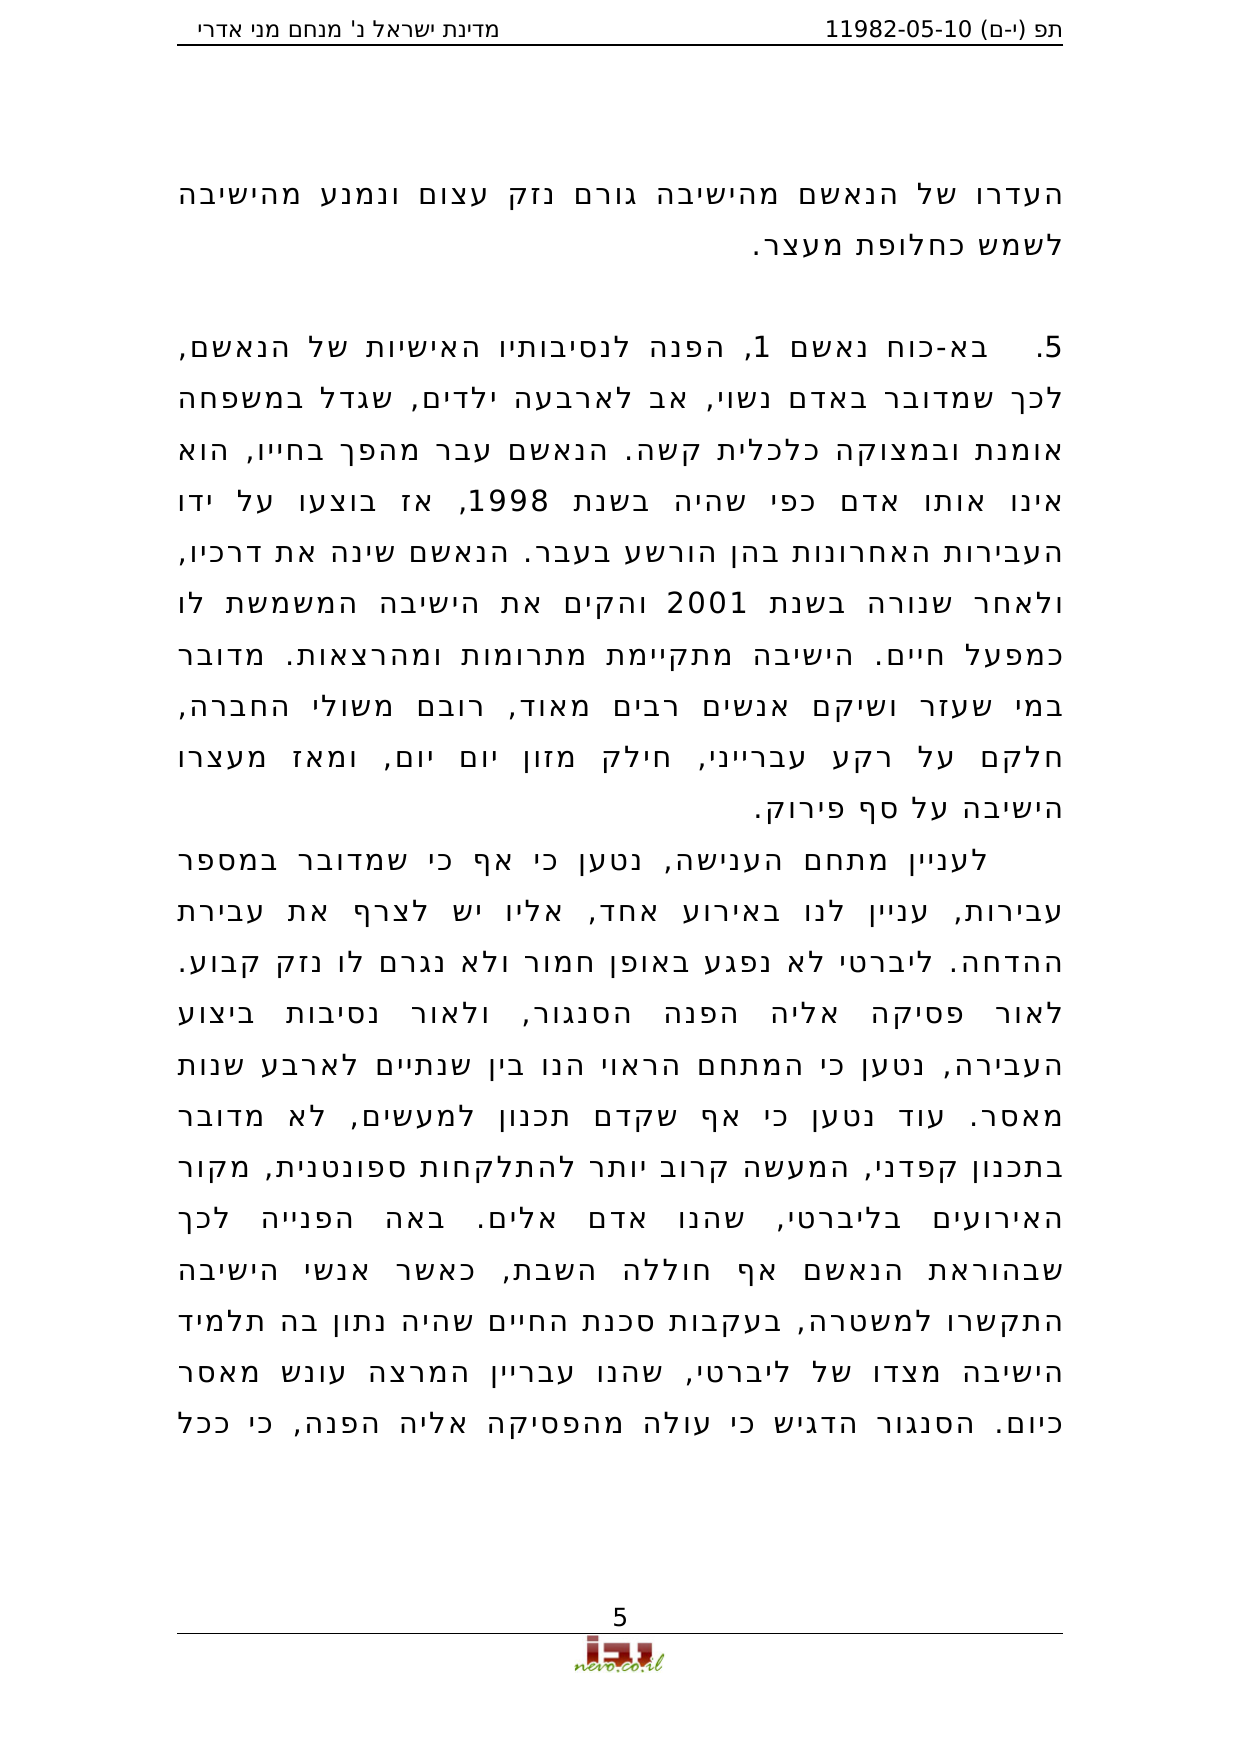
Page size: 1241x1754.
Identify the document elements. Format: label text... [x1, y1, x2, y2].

picture [574, 1635, 666, 1673]
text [177, 843, 1063, 1441]
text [177, 177, 1063, 263]
text 5. בא-כוח נאשם 1, הפנה לנסיבותיו האישיות של הנאשם, לכך שמדובר באדם נשוי, אב לארבעה ילדים, שגדל במשפחה אומנת ובמצוקה כלכלית קשה. הנאשם עבר מהפך בחייו, הוא אינו אותו אדם כפי שהיה בשנת 1998, אז בוצעו על ידו העבירות האחרונות בהן הורשע בעבר. הנאשם שינה את דרכיו, ולאחר שנורה בשנת 2001 והקים את הישיבה המשמשת לו כמפעל חיים. הישיבה מתקיימת מתרומות ומהרצאות. מדובר במי שעזר ושיקם אנשים רבים מאוד, רובם משולי החברה, חלקם על רקע עברייני, חילק מזון יום יום, ומאז מעצרו הישיבה על סף פירוק. [177, 330, 1063, 826]
